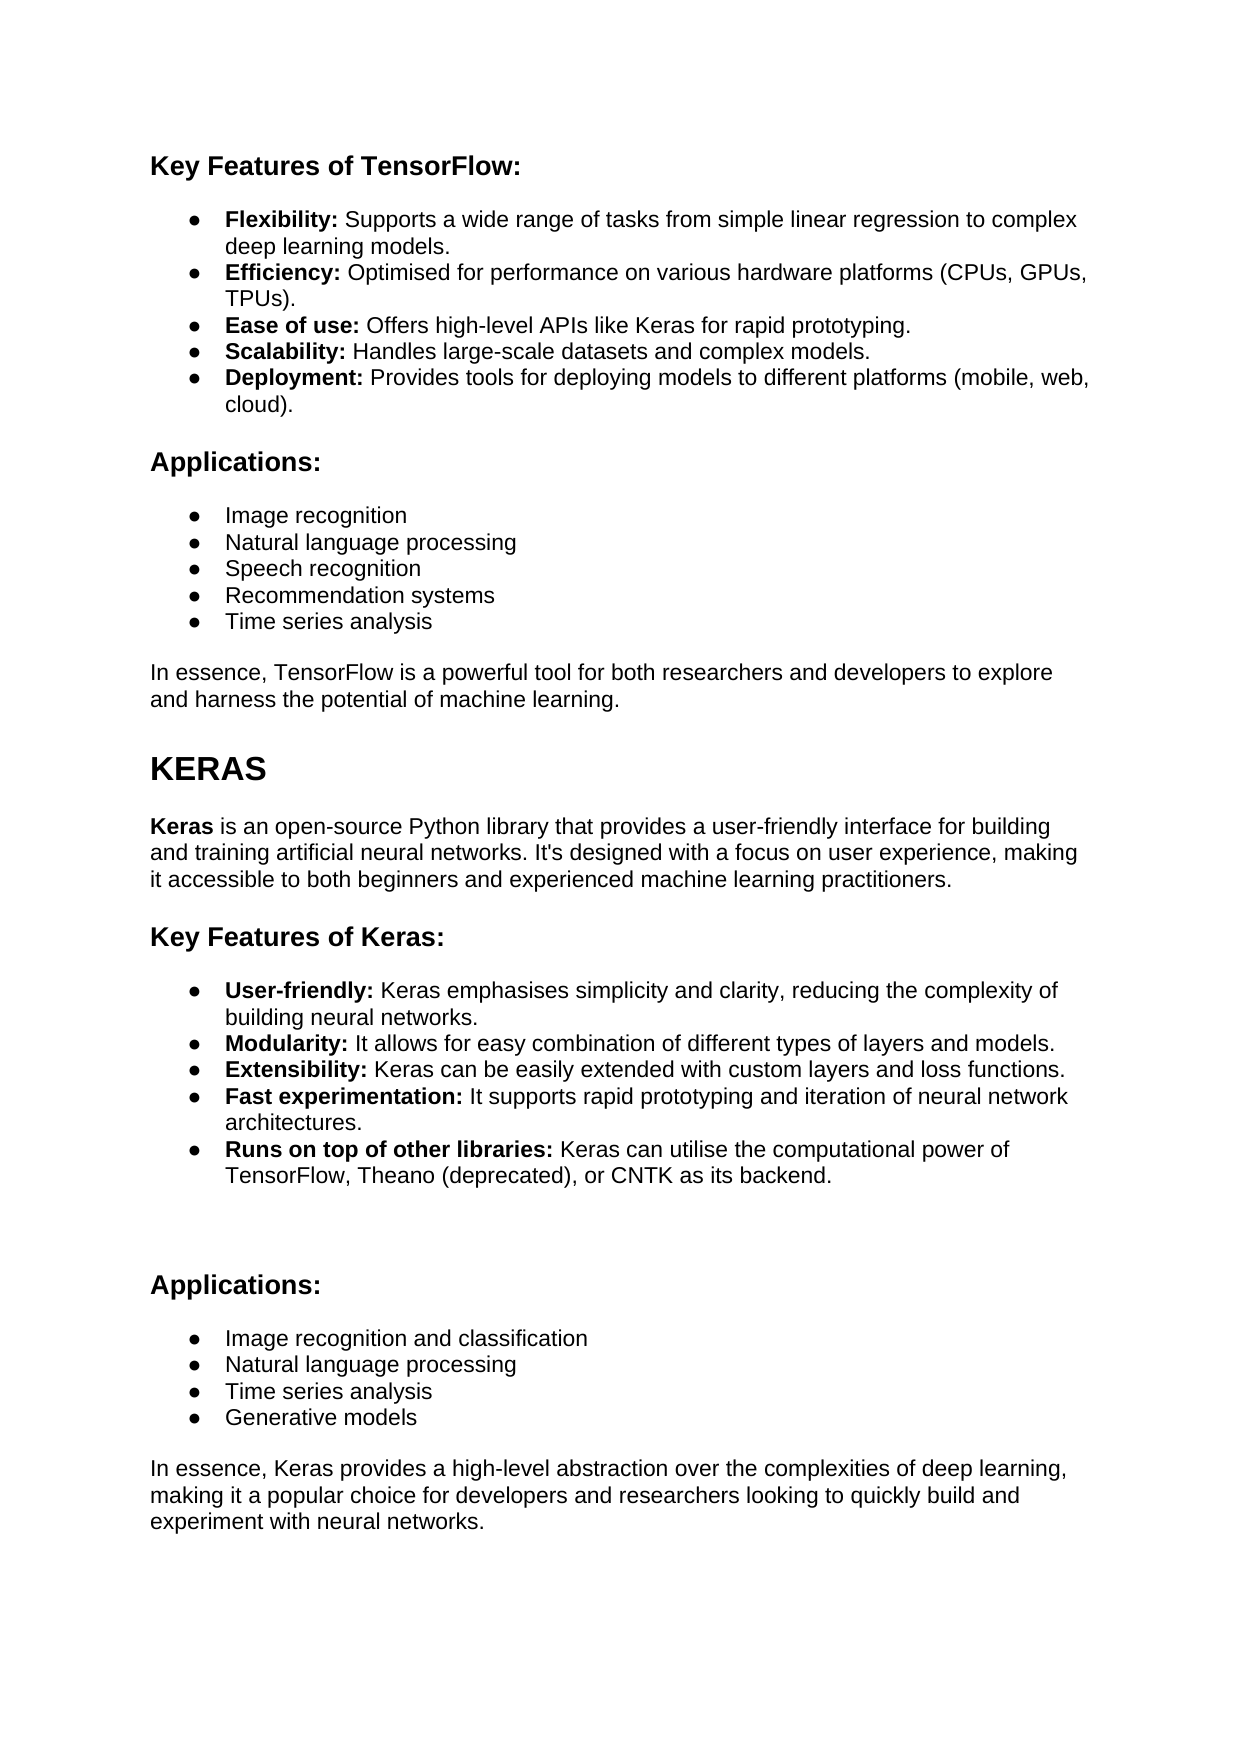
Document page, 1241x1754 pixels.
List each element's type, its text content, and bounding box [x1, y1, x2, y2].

list Natural language processing [187, 1351, 1090, 1378]
list Time series analysis [187, 1378, 1090, 1404]
text In essence, TensorFlow is a powerful tool for both researchers and developers to explore and harness the potential of machine learning. [150, 659, 1090, 712]
list Generative models [187, 1404, 1090, 1430]
list Scalability: Handles large-scale datasets and complex models. [187, 338, 1090, 364]
list Efficiency: Optimised for performance on various hardware platforms (CPUs, GPUs, TPUs). [187, 259, 1090, 312]
text In essence, Keras provides a high-level abstraction over the complexities of deep learning, making it a popular choice for developers and researchers looking to quickly build and experiment with neural networks. [150, 1455, 1090, 1534]
list Runs on top of other libraries: Keras can utilise the computational power of TensorFlow, Theano (deprecated), or CNTK as its backend. [187, 1136, 1090, 1188]
subtitle KERAS [150, 749, 1090, 788]
list Deployment: Provides tools for deploying models to different platforms (mobile, web, cloud). [187, 364, 1090, 417]
subtitle Applications: [150, 446, 1090, 477]
list User-friendly: Keras emphasises simplicity and clarity, reducing the complexity of building neural networks. [187, 977, 1090, 1030]
list Extensibility: Keras can be easily extended with custom layers and loss functions. [187, 1056, 1090, 1083]
subtitle Key Features of Keras: [150, 921, 1090, 952]
text Keras is an open-source Python library that provides a user-friendly interface for building and training artificial neural networks. It's designed with a focus on user experience, making it accessible to both beginners and experienced machine learning practitioners. [150, 813, 1090, 892]
list Flexibility: Supports a wide range of tasks from simple linear regression to complex deep learning models. [187, 206, 1090, 259]
list Recommendation systems [187, 582, 1090, 608]
list Modularity: It allows for easy combination of different types of layers and models. [187, 1030, 1090, 1056]
list Image recognition and classification [187, 1325, 1090, 1351]
list Time series analysis [187, 608, 1090, 634]
subtitle Applications: [150, 1269, 1090, 1300]
list Image recognition [187, 502, 1090, 529]
subtitle Key Features of TensorFlow: [150, 150, 1090, 181]
list Fast experimentation: It supports rapid prototyping and iteration of neural network architectures. [187, 1083, 1090, 1136]
list Natural language processing [187, 529, 1090, 555]
list Speech recognition [187, 555, 1090, 582]
list Ease of use: Offers high-level APIs like Keras for rapid prototyping. [187, 312, 1090, 338]
